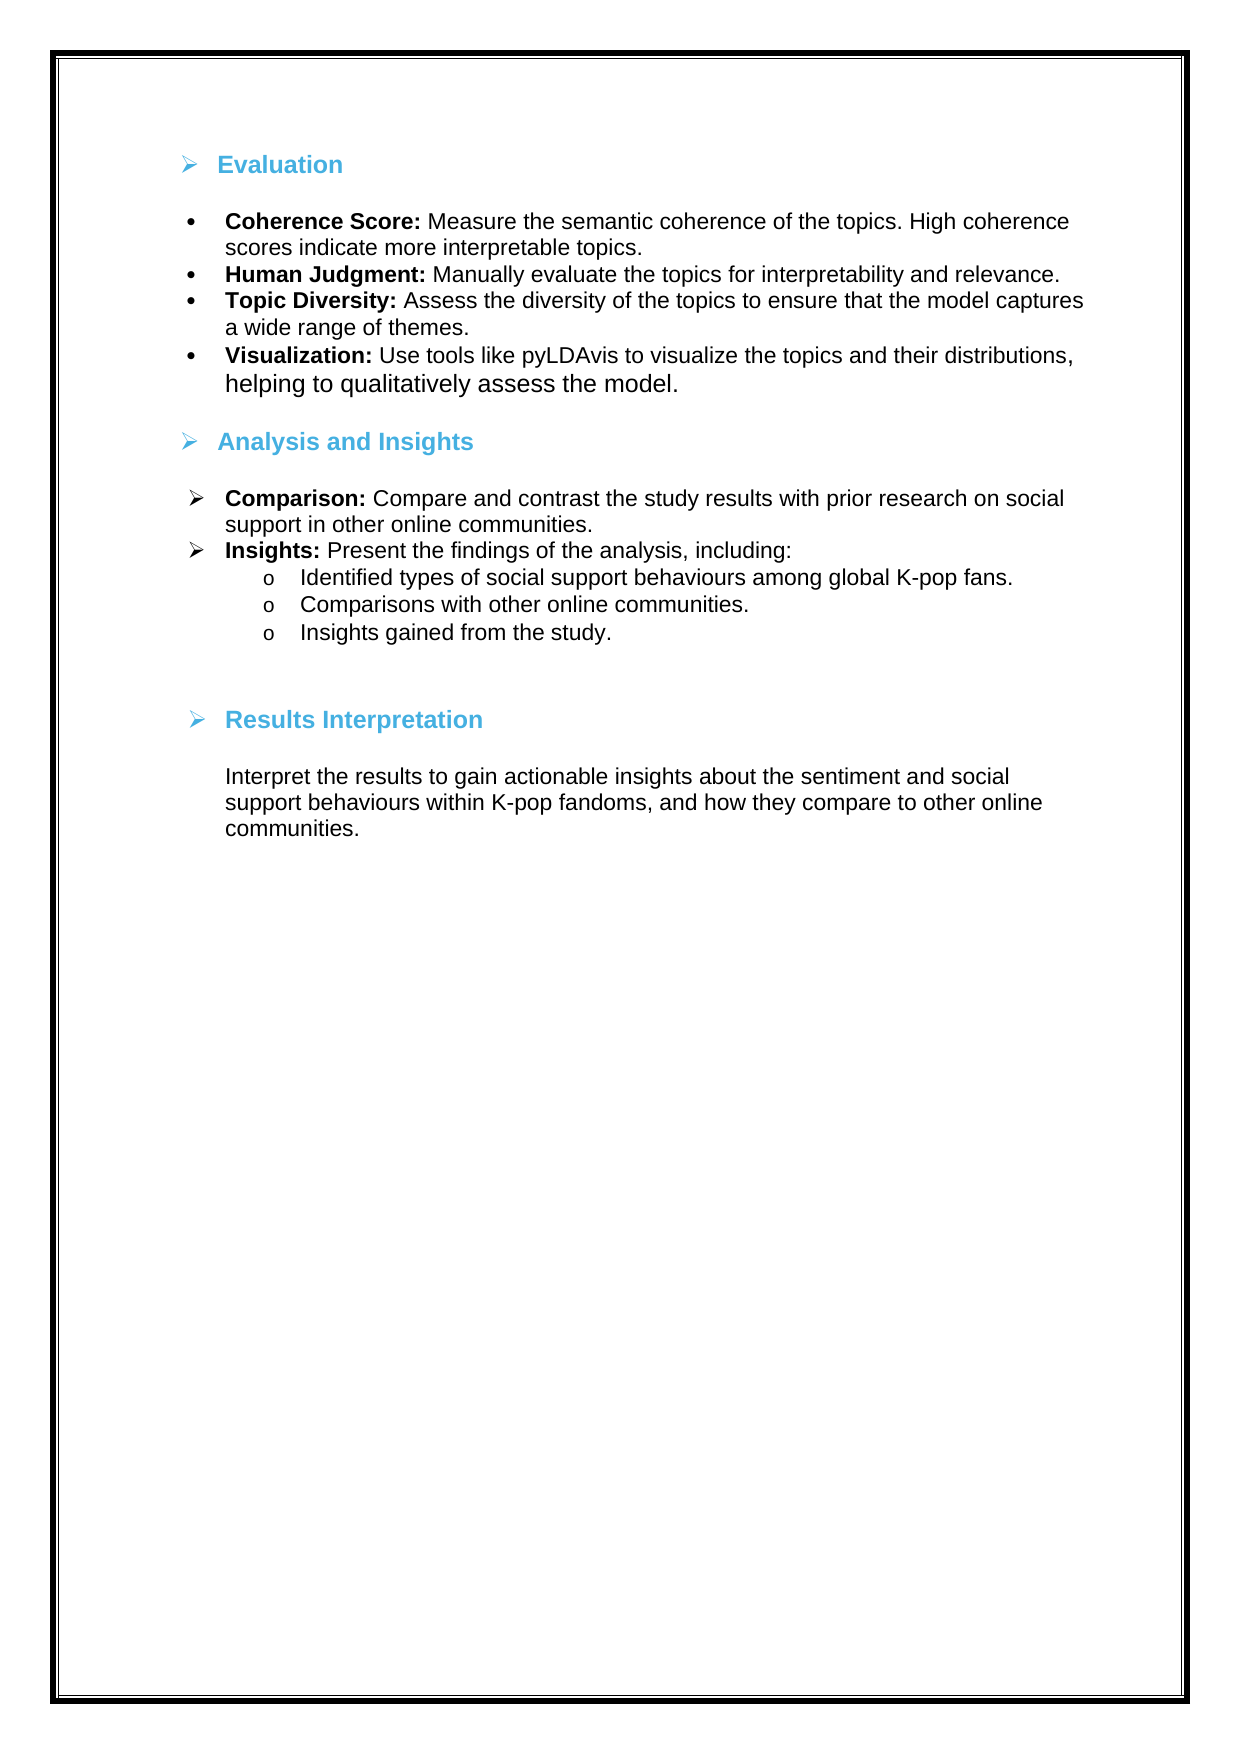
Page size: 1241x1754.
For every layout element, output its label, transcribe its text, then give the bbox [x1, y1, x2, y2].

list Analysis and Insights [179, 426, 1090, 455]
list Visualization: Use tools like pyLDAvis to visualize the topics and their distributions, helping to qualitatively assess the model. [187, 340, 1090, 397]
list Identified types of social support behaviours among global K-pop fans. [262, 563, 1090, 591]
list Insights gained from the study. [262, 619, 1090, 647]
list Comparison: Compare and contrast the study results with prior research on social support in other online communities. [187, 484, 1090, 537]
list Comparisons with other online communities. [262, 591, 1090, 619]
list Human Judgment: Manually evaluate the topics for interpretability and relevance. [187, 261, 1090, 287]
list Topic Diversity: Assess the diversity of the topics to ensure that the model captures a wide range of themes. [187, 287, 1090, 340]
list Insights: Present the findings of the analysis, including: [187, 537, 1090, 563]
list Evaluation [179, 150, 1090, 179]
text Interpret the results to gain actionable insights about the sentiment and social support behaviours within K-pop fandoms, and how they compare to other online communities. [225, 763, 1090, 842]
list Results Interpretation [187, 704, 1090, 733]
list Coherence Score: Measure the semantic coherence of the topics. High coherence scores indicate more interpretable topics. [187, 208, 1090, 261]
